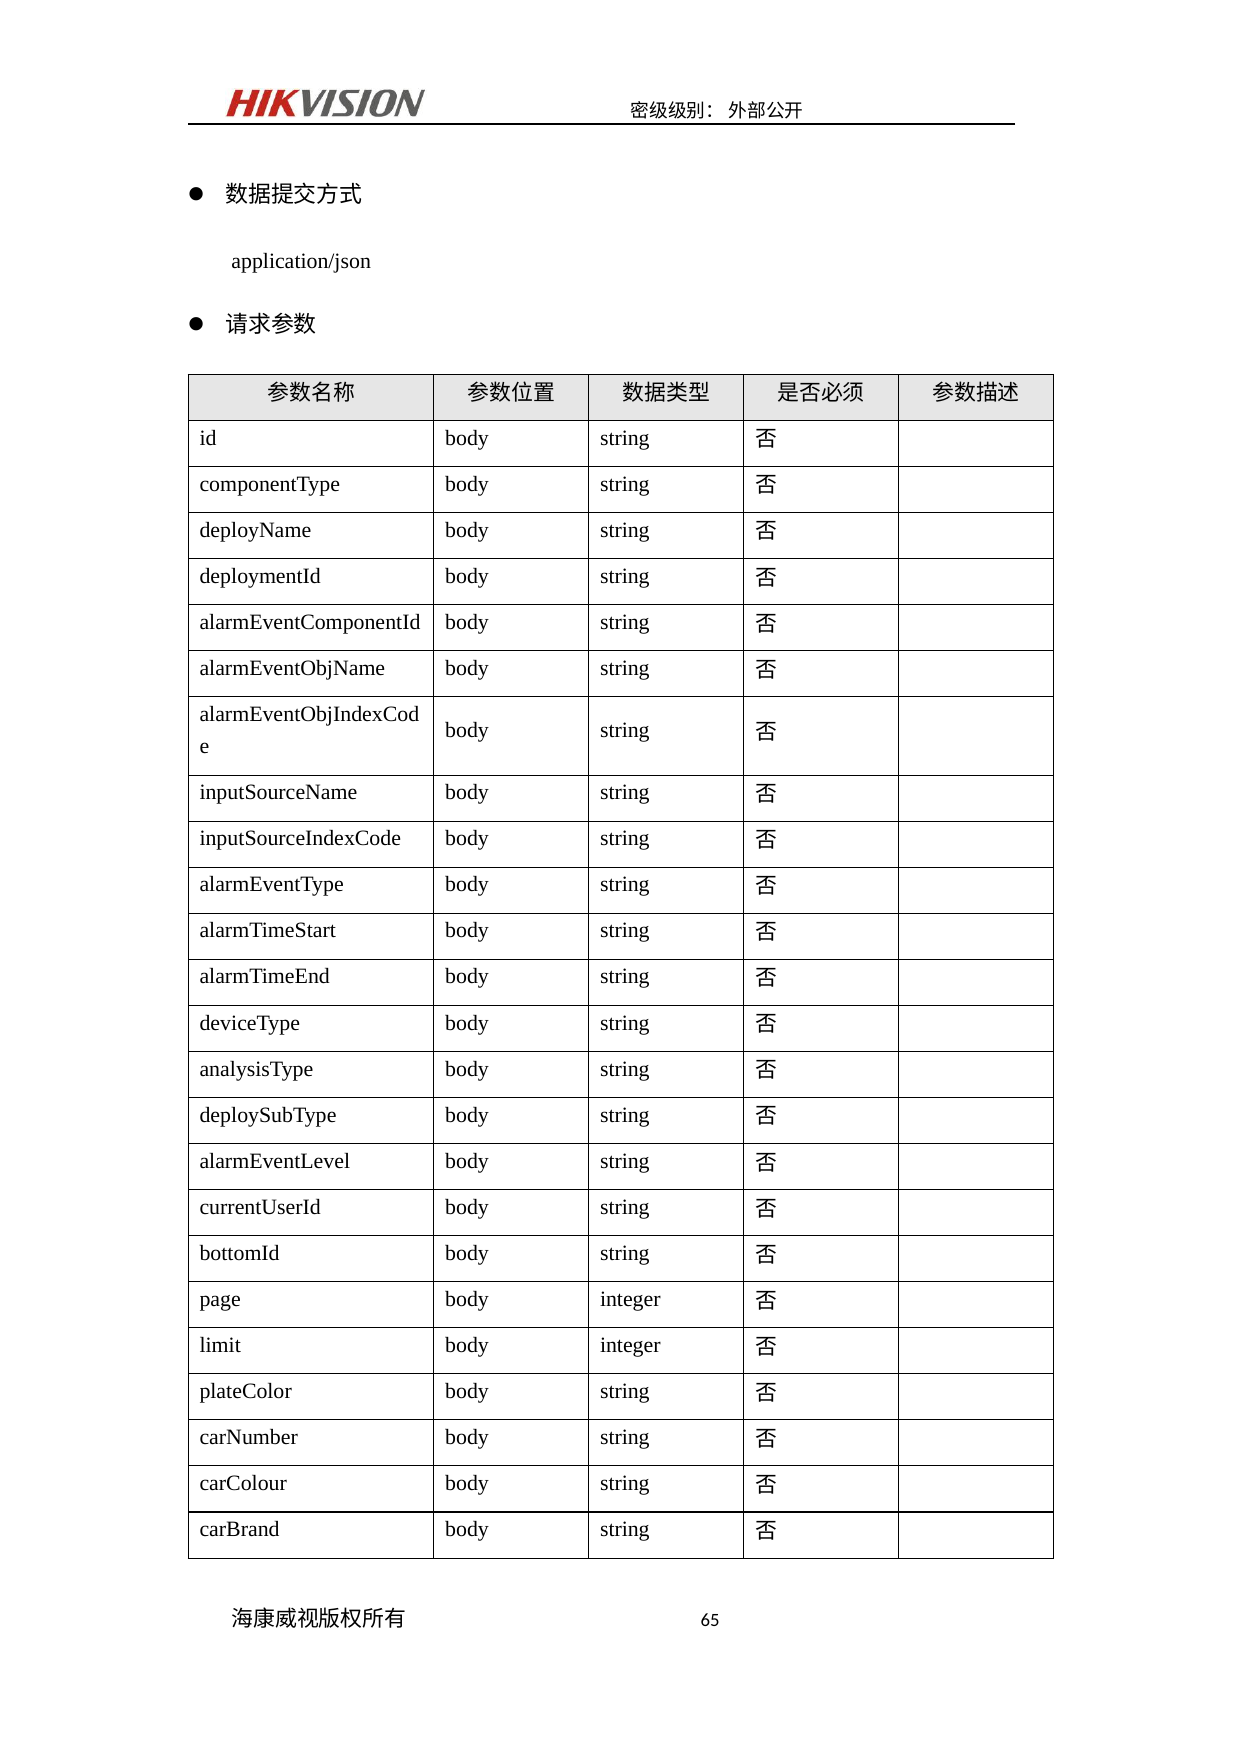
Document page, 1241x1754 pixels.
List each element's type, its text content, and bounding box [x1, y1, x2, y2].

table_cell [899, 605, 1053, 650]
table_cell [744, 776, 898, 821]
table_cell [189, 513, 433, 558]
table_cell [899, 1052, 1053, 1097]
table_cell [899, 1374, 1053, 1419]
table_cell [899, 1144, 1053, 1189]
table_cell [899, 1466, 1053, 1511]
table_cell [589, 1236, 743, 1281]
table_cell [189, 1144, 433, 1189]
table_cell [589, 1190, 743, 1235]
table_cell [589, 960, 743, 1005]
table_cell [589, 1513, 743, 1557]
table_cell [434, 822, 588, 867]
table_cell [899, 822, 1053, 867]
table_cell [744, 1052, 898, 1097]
list 请求参数 [187, 289, 1053, 354]
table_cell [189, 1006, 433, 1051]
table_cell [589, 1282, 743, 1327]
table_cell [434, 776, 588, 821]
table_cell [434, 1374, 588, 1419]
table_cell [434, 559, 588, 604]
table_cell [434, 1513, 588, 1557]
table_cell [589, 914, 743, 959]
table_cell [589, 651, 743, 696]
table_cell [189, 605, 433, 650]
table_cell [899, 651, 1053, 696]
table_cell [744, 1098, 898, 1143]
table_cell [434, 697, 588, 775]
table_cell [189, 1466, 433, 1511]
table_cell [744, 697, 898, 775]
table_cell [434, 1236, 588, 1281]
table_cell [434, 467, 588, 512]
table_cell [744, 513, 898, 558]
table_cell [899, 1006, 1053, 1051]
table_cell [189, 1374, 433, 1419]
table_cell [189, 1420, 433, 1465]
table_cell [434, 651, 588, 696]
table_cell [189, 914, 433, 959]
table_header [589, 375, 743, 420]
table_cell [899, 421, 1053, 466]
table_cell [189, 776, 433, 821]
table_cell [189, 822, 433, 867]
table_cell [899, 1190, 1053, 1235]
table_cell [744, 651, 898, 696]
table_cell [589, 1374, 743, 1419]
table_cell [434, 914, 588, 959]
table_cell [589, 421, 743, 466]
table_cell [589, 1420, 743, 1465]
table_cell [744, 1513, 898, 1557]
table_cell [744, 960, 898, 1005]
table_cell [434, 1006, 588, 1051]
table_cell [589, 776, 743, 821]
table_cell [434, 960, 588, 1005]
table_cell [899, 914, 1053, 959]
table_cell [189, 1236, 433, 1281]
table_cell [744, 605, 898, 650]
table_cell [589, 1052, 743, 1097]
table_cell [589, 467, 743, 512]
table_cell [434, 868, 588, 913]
text application/json [187, 244, 1053, 277]
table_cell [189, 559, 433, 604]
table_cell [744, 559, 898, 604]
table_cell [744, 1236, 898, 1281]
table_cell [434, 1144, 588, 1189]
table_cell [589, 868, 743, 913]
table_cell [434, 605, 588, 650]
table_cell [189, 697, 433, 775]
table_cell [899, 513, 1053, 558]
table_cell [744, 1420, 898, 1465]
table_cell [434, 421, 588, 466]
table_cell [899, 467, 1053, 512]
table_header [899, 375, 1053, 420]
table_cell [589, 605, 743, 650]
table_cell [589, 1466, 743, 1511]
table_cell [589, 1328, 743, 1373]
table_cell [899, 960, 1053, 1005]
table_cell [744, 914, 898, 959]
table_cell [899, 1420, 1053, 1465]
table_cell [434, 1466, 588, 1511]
picture [225, 88, 428, 118]
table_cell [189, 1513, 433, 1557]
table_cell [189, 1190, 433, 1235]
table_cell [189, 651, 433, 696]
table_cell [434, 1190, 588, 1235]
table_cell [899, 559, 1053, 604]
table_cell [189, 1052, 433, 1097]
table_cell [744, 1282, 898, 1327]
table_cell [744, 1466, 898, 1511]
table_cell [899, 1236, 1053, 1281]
list 数据提交方式 [187, 160, 1053, 225]
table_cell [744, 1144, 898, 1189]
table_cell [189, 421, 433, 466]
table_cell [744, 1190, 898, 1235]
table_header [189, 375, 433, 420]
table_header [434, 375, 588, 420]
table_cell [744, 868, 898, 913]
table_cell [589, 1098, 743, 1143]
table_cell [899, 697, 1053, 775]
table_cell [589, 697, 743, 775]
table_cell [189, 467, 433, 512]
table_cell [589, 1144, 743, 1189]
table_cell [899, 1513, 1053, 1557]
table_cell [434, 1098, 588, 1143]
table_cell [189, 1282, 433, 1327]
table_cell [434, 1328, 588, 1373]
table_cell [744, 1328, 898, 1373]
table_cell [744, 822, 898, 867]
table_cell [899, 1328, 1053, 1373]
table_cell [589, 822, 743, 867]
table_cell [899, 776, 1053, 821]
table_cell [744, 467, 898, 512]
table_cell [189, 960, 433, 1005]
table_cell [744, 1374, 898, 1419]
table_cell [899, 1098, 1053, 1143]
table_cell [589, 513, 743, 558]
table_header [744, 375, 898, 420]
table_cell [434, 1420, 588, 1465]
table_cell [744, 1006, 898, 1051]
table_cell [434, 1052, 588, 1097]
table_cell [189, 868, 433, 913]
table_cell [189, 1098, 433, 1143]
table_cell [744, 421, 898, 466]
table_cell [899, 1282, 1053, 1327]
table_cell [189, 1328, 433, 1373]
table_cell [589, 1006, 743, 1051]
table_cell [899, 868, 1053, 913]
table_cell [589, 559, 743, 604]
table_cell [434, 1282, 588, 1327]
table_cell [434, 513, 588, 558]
